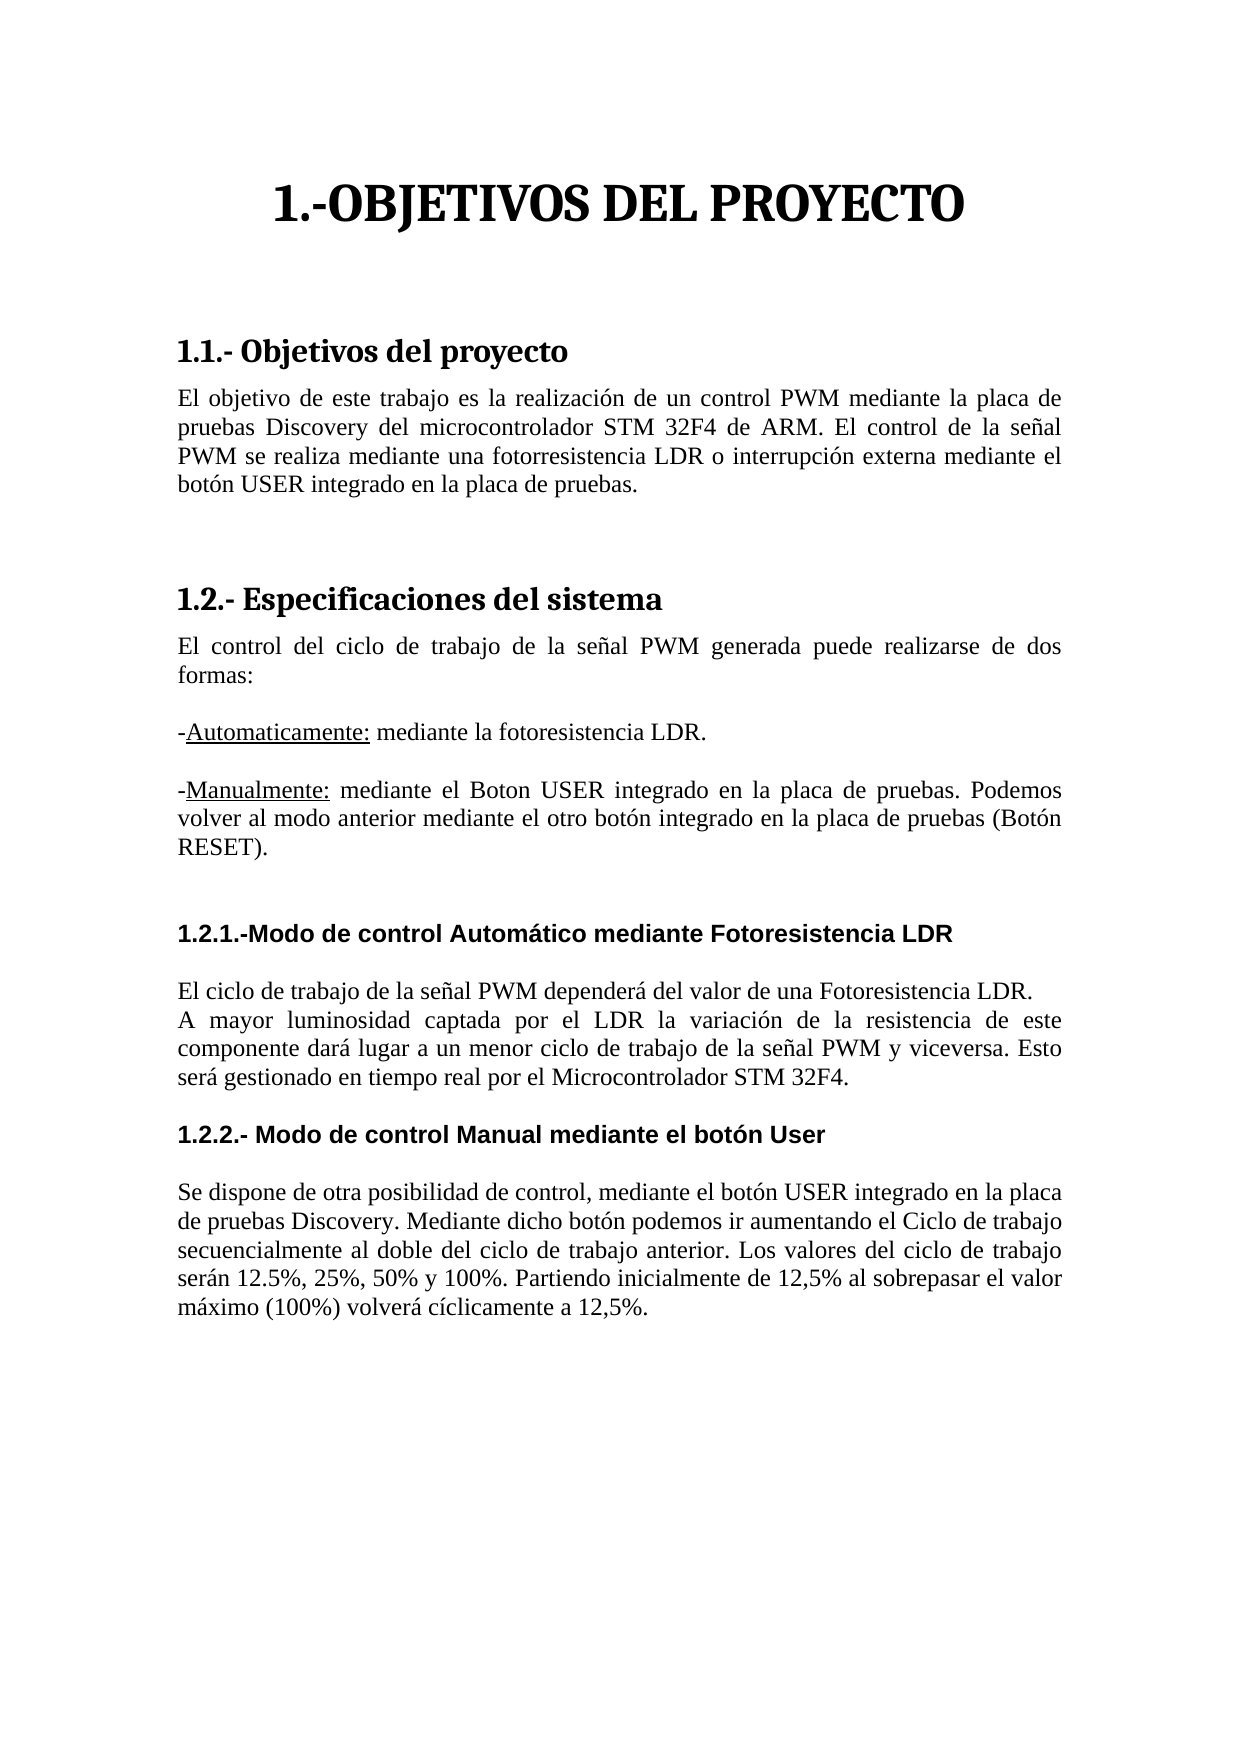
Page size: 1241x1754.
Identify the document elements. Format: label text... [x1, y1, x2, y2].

subtitle 1.2.- Especificaciones del sistema [177, 581, 1063, 619]
text -Automaticamente: mediante la fotoresistencia LDR. [177, 717, 1063, 746]
title 1.-OBJETIVOS DEL PROYECTO [177, 173, 1063, 235]
text 1.2.2.- Modo de control Manual mediante el botón User [177, 1120, 1063, 1148]
text El objetivo de este trabajo es la realización de un control PWM mediante la placa de pruebas Discovery del microcontrolador STM 32F4 de ARM. El control de la señal PWM se realiza mediante una fotorresistencia LDR o interrupción externa mediante el botón USER integrado en la placa de pruebas. [177, 383, 1063, 498]
text A mayor luminosidad captada por el LDR la variación de la resistencia de este componente dará lugar a un menor ciclo de trabajo de la señal PWM y viceversa. Esto será gestionado en tiempo real por el Microcontrolador STM 32F4. [177, 1005, 1063, 1091]
text 1.2.1.-Modo de control Automático mediante Fotoresistencia LDR [177, 918, 1063, 947]
text El control del ciclo de trabajo de la señal PWM generada puede realizarse de dos formas: [177, 631, 1063, 688]
subtitle 1.1.- Objetivos del proyecto [177, 333, 1063, 371]
text -Manualmente: mediante el Boton USER integrado en la placa de pruebas. Podemos volver al modo anterior mediante el otro botón integrado en la placa de pruebas (Botón RESET). [177, 775, 1063, 861]
text Se dispone de otra posibilidad de control, mediante el botón USER integrado en la placa de pruebas Discovery. Mediante dicho botón podemos ir aumentando el Ciclo de trabajo secuencialmente al doble del ciclo de trabajo anterior. Los valores del ciclo de trabajo serán 12.5%, 25%, 50% y 100%. Partiendo inicialmente de 12,5% al sobrepasar el valor máximo (100%) volverá cíclicamente a 12,5%. [177, 1177, 1063, 1321]
text El ciclo de trabajo de la señal PWM dependerá del valor de una Fotoresistencia LDR. [177, 976, 1063, 1005]
